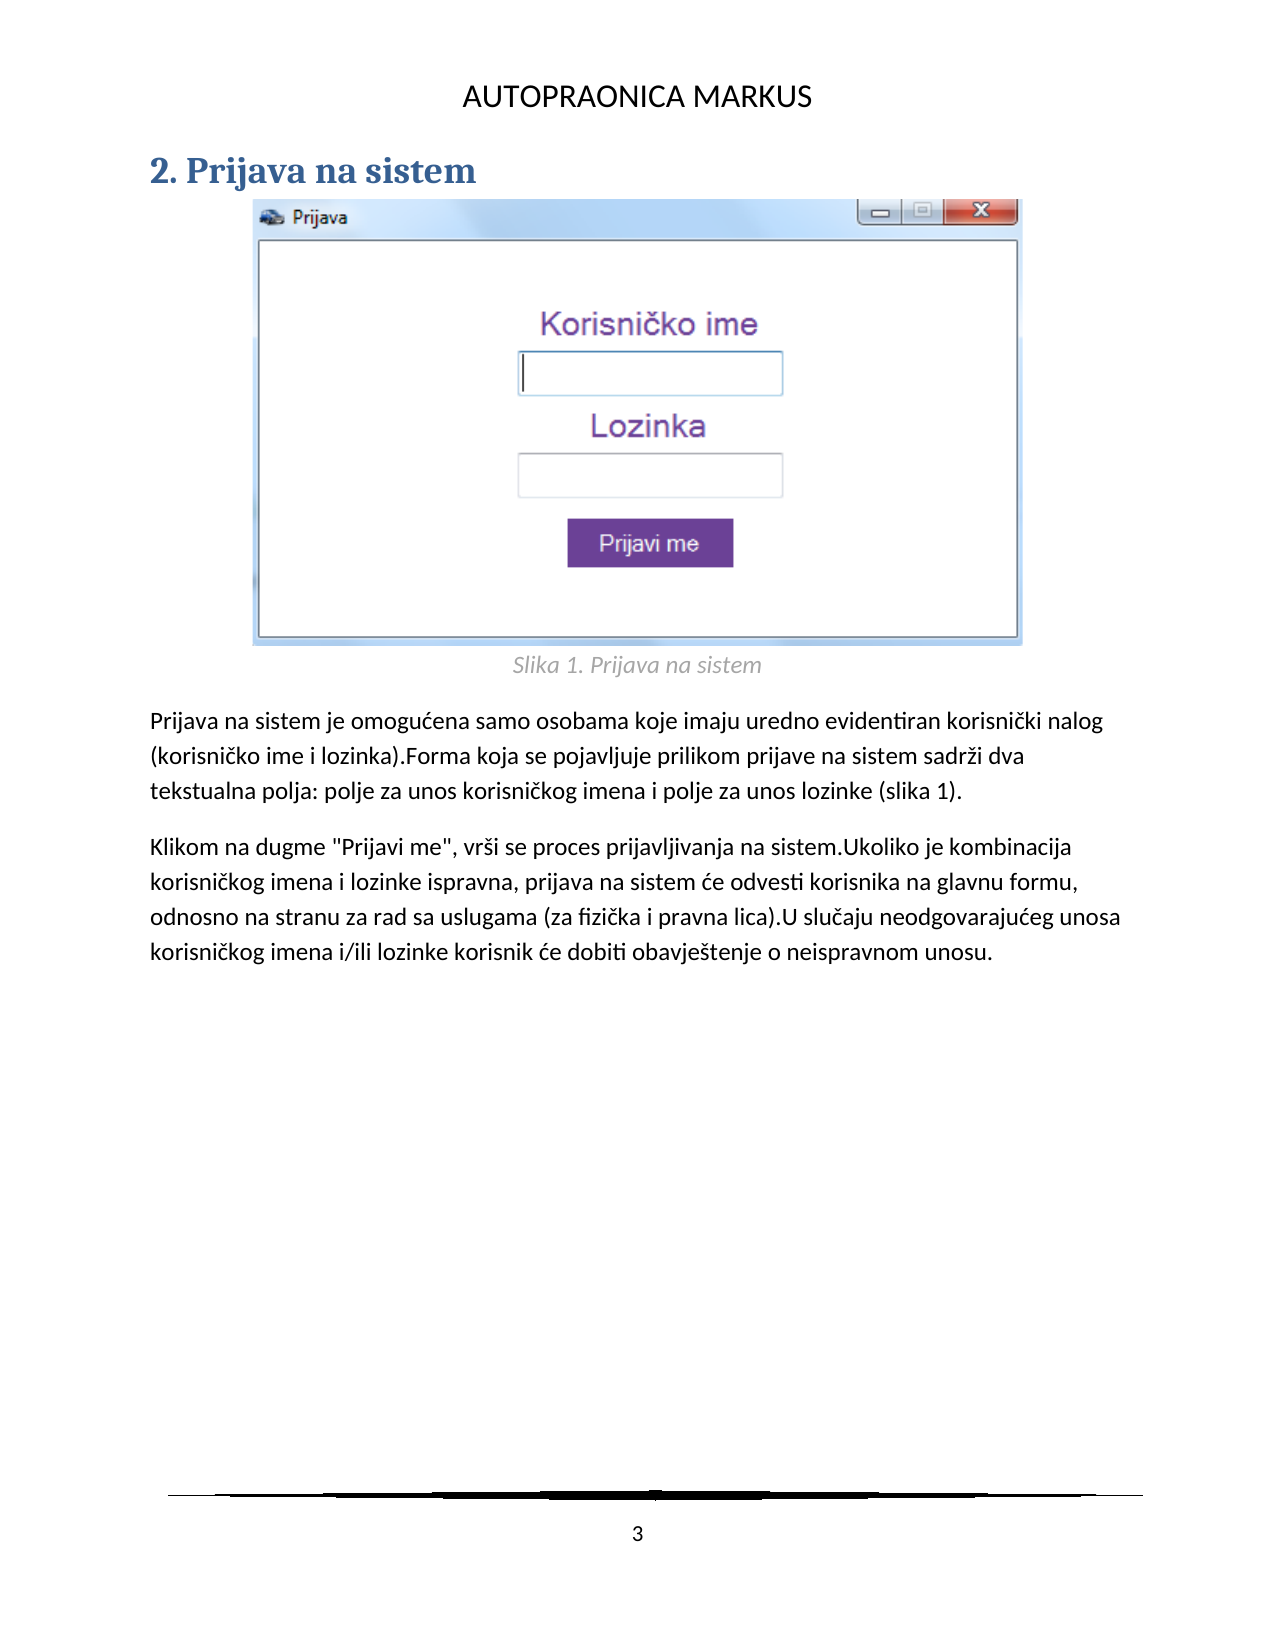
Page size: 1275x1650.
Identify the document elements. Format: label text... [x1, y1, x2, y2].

picture [252, 199, 1023, 646]
text Klikom na dugme "Prijavi me", vrši se proces prijavljivanja na sistem.Ukoliko je kombinacija korisničkog imena i lozinke ispravna, prijava na sistem će odvesti korisnika na glavnu formu, odnosno na stranu za rad sa uslugama (za fizička i pravna lica).U slučaju neodgovarajućeg unosa korisničkog imena i/ili lozinke korisnik će dobiti obavještenje o neispravnom unosu. [150, 831, 1125, 967]
text Prijava na sistem je omogućena samo osobama koje imaju uredno evidentiran korisnički nalog (korisničko ime i lozinka).Forma koja se pojavljuje prilikom prijave na sistem sadrži dva tekstualna polja: polje za unos korisničkog imena i polje za unos lozinke (slika 1). [150, 705, 1125, 806]
subtitle 2. Prijava na sistem [150, 150, 1125, 193]
